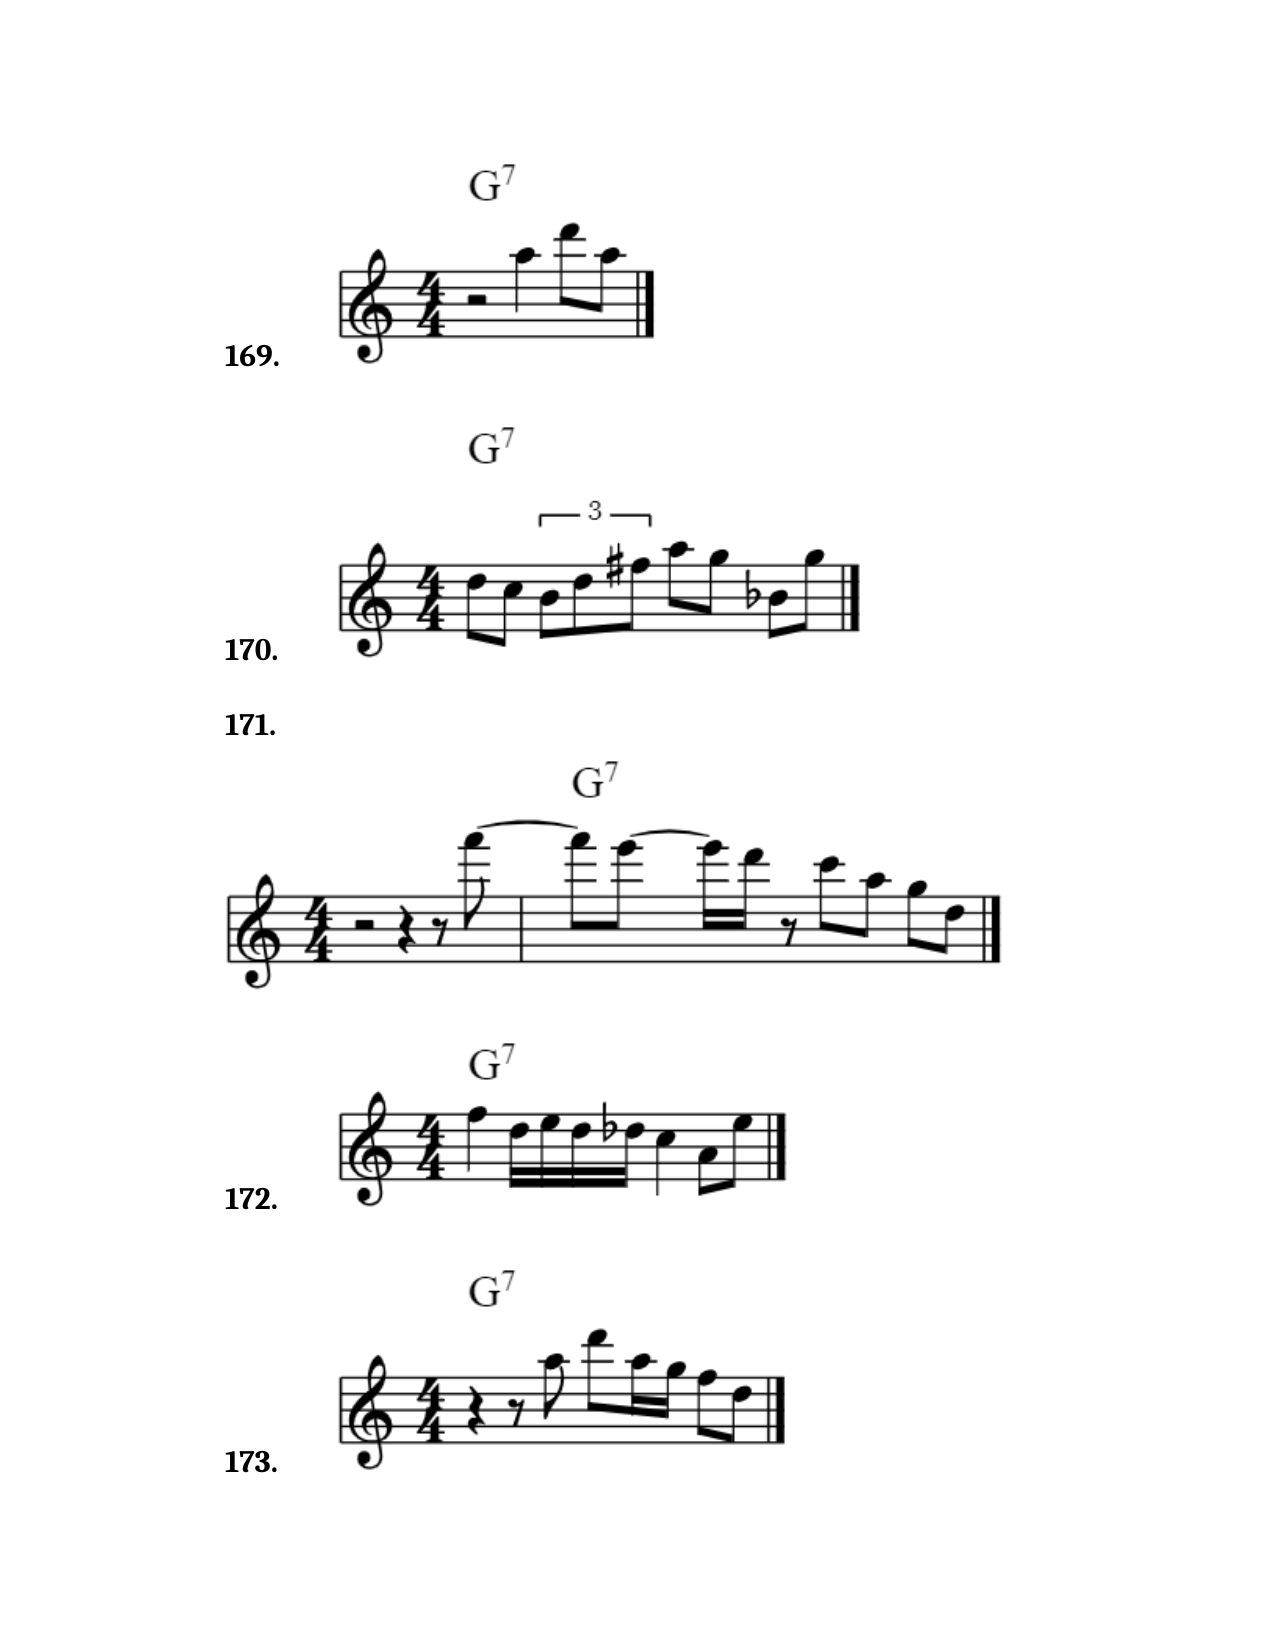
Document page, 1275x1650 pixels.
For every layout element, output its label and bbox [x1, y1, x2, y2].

picture [225, 747, 1003, 991]
picture [337, 150, 657, 367]
picture [337, 412, 863, 661]
picture [337, 1255, 788, 1473]
picture [337, 1028, 788, 1210]
